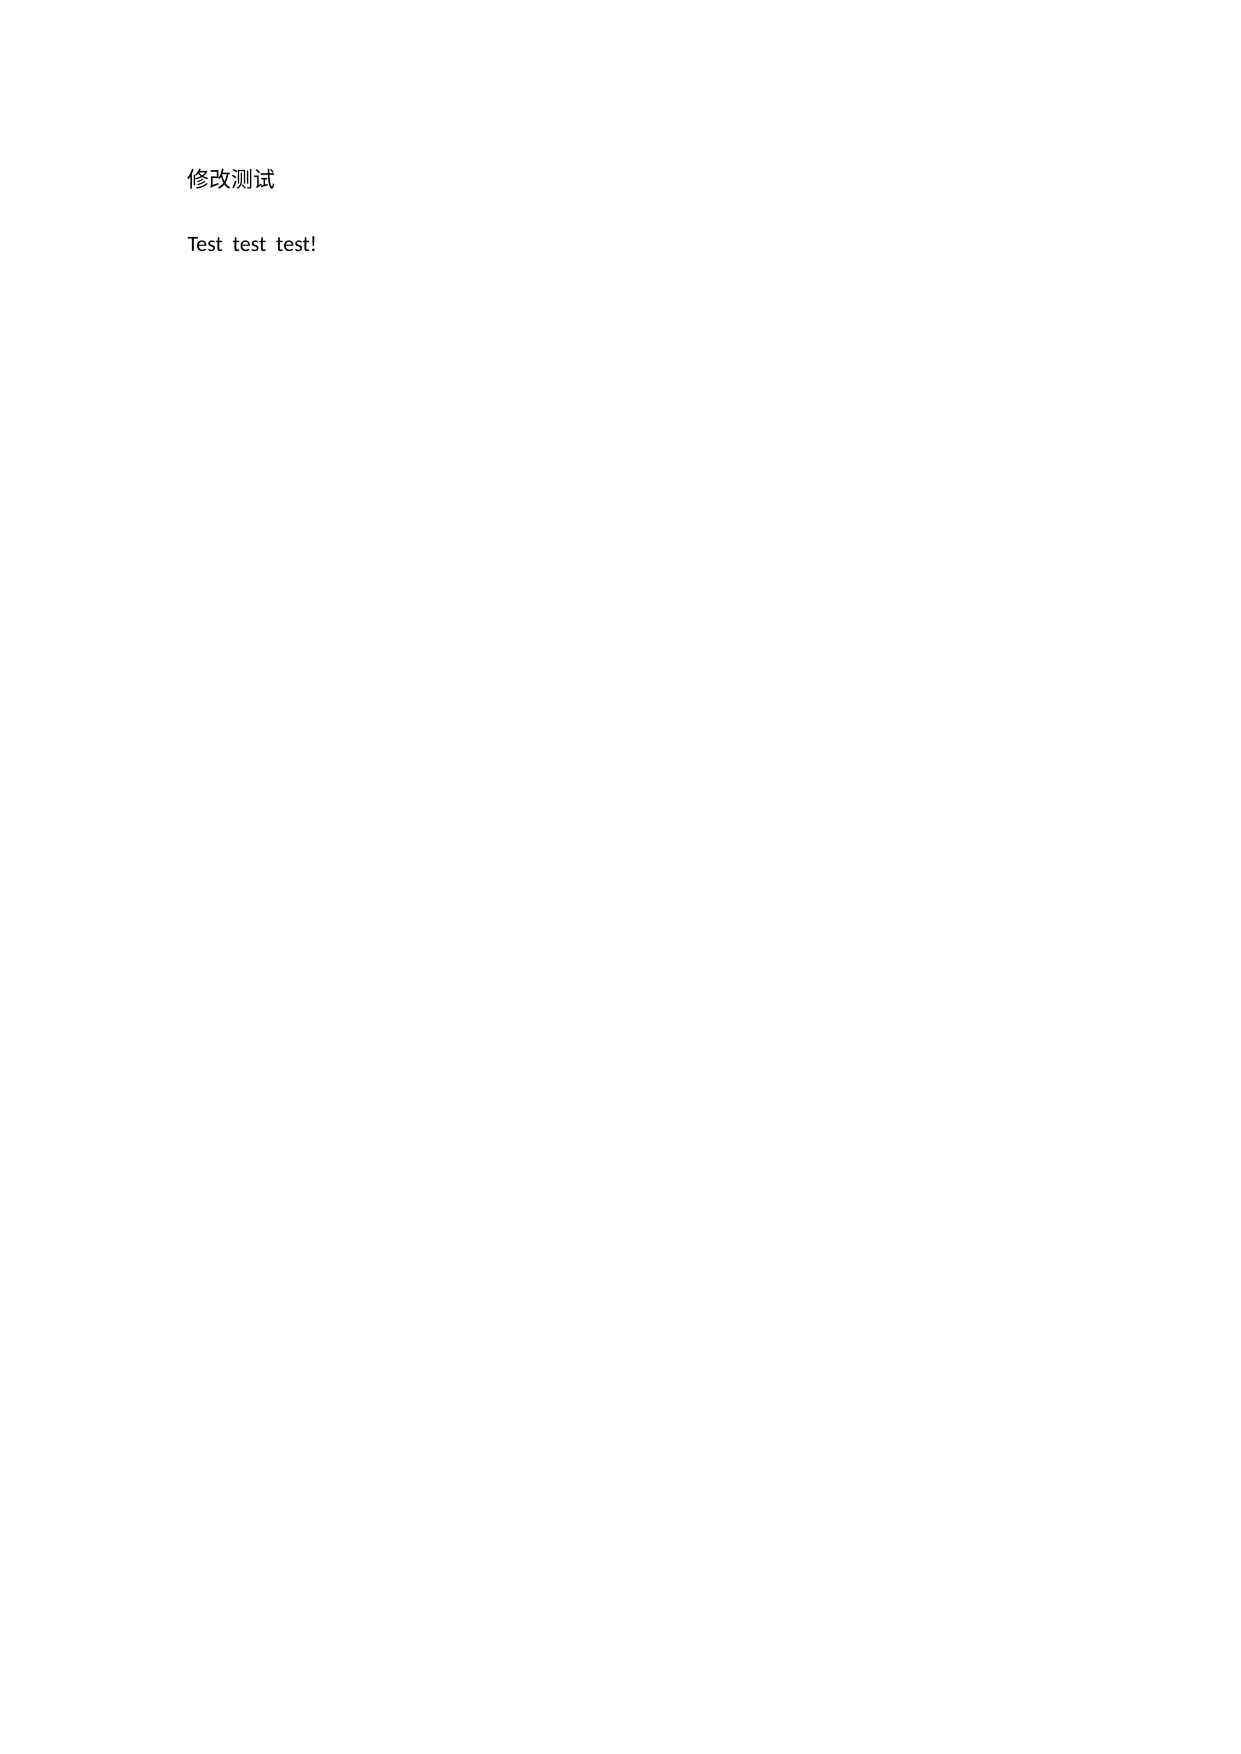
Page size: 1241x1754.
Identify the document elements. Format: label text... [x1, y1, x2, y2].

text Test test test! [187, 227, 1053, 259]
text 修改测试 [187, 162, 1053, 194]
